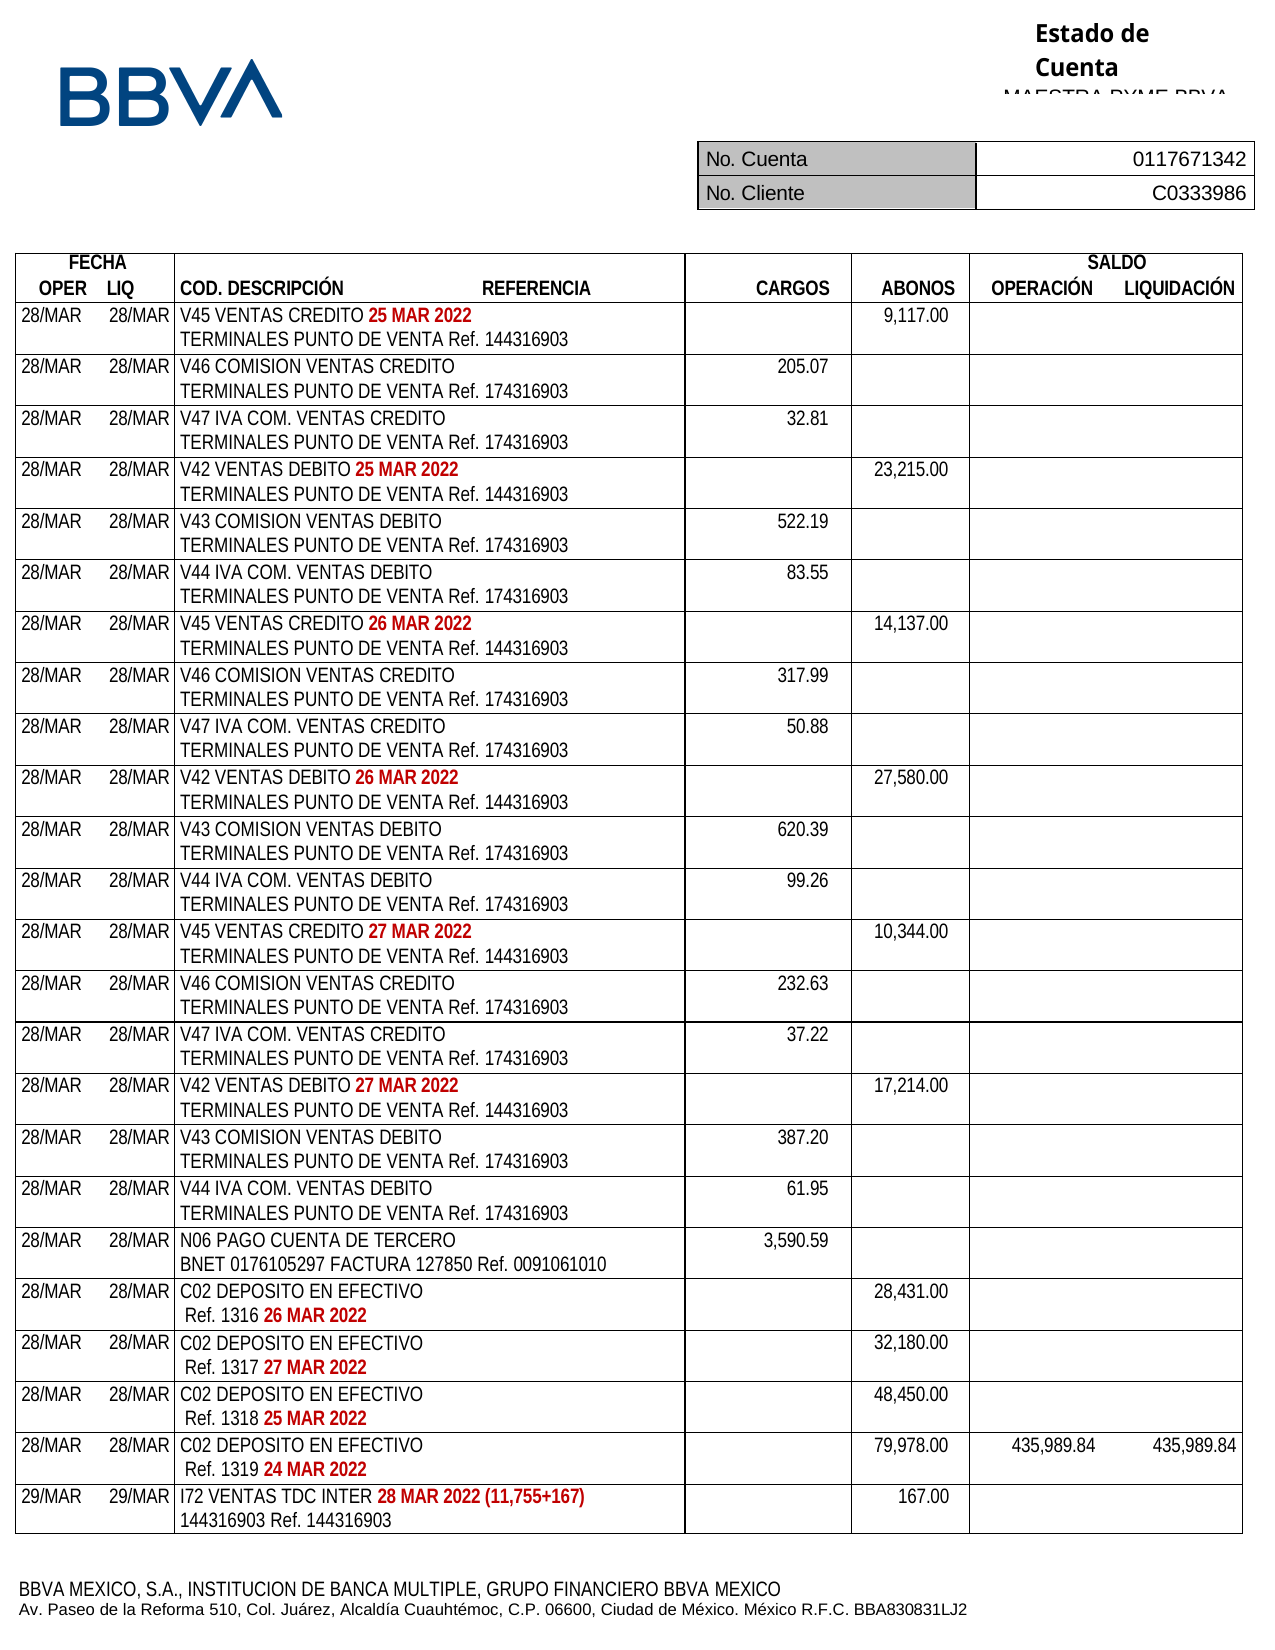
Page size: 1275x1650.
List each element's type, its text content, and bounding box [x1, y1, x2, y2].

table_cell [970, 1485, 1242, 1533]
table_cell [686, 612, 851, 662]
table_header COD. DESCRIPCIÓN REFERENCIA [175, 254, 684, 302]
table_cell V46 COMISION VENTAS CREDITO TERMINALES PUNTO DE VENTA Ref. 174316903 [175, 663, 684, 713]
table_cell 48,450.00 [852, 1382, 969, 1432]
table_cell [970, 1023, 1242, 1073]
table_cell 27,580.00 [852, 766, 969, 816]
table_cell V44 IVA COM. VENTAS DEBITO TERMINALES PUNTO DE VENTA Ref. 174316903 [175, 869, 684, 919]
table_cell 28/MAR 28/MAR [16, 714, 174, 765]
table_cell 28/MAR 28/MAR [16, 303, 174, 354]
table_cell 14,137.00 [852, 612, 969, 662]
table_cell [970, 1074, 1242, 1124]
table_cell V42 VENTAS DEBITO 26 MAR 2022 TERMINALES PUNTO DE VENTA Ref. 144316903 [175, 766, 684, 816]
table_cell [852, 663, 969, 713]
table_header FECHA OPER LIQ [16, 254, 174, 302]
table_cell 28/MAR 28/MAR [16, 1331, 174, 1381]
table_cell [686, 1074, 851, 1124]
table_cell [686, 1485, 851, 1533]
table_cell C0333986 [977, 176, 1254, 208]
table_cell 28/MAR 28/MAR [16, 1433, 174, 1484]
table_cell C02 DEPOSITO EN EFECTIVO Ref. 1319 24 MAR 2022 [175, 1433, 684, 1484]
table_cell V42 VENTAS DEBITO 25 MAR 2022 TERMINALES PUNTO DE VENTA Ref. 144316903 [175, 458, 684, 508]
table_cell [970, 1177, 1242, 1227]
table_cell [852, 1177, 969, 1227]
table_cell [970, 406, 1242, 457]
table_cell [686, 303, 851, 354]
table_cell V44 IVA COM. VENTAS DEBITO TERMINALES PUNTO DE VENTA Ref. 174316903 [175, 560, 684, 611]
table_cell 28/MAR 28/MAR [16, 971, 174, 1021]
table_cell 50.88 [686, 714, 851, 765]
table_cell [852, 1023, 969, 1073]
table_cell 28/MAR 28/MAR [16, 1177, 174, 1227]
table_cell 205.07 [686, 355, 851, 405]
table_cell V45 VENTAS CREDITO 25 MAR 2022 TERMINALES PUNTO DE VENTA Ref. 144316903 [175, 303, 684, 354]
table_cell [970, 458, 1242, 508]
table_cell N06 PAGO CUENTA DE TERCERO BNET 0176105297 FACTURA 127850 Ref. 0091061010 [175, 1228, 684, 1278]
table_cell 28/MAR 28/MAR [16, 920, 174, 970]
table_cell [686, 766, 851, 816]
table_cell 10,344.00 [852, 920, 969, 970]
table_cell 23,215.00 [852, 458, 969, 508]
table_cell C02 DEPOSITO EN EFECTIVO Ref. 1318 25 MAR 2022 [175, 1382, 684, 1432]
table_cell V47 IVA COM. VENTAS CREDITO TERMINALES PUNTO DE VENTA Ref. 174316903 [175, 406, 684, 457]
table_cell 32,180.00 [852, 1331, 969, 1381]
picture [60, 59, 283, 126]
table_cell V46 COMISION VENTAS CREDITO TERMINALES PUNTO DE VENTA Ref. 174316903 [175, 971, 684, 1021]
table_cell 28/MAR 28/MAR [16, 406, 174, 457]
table_cell 28/MAR 28/MAR [16, 766, 174, 816]
table_cell 232.63 [686, 971, 851, 1021]
table_cell 522.19 [686, 509, 851, 559]
table_cell [852, 714, 969, 765]
table_cell V45 VENTAS CREDITO 27 MAR 2022 TERMINALES PUNTO DE VENTA Ref. 144316903 [175, 920, 684, 970]
table_cell 28/MAR 28/MAR [16, 1382, 174, 1432]
table_cell [970, 869, 1242, 919]
table_cell [970, 1279, 1242, 1329]
table_cell V45 VENTAS CREDITO 26 MAR 2022 TERMINALES PUNTO DE VENTA Ref. 144316903 [175, 612, 684, 662]
table_cell 29/MAR 29/MAR [16, 1485, 174, 1533]
table_cell [970, 612, 1242, 662]
table_cell [686, 1279, 851, 1329]
table_cell [852, 1125, 969, 1176]
table_cell [970, 1382, 1242, 1432]
table_cell V43 COMISION VENTAS DEBITO TERMINALES PUNTO DE VENTA Ref. 174316903 [175, 1125, 684, 1176]
table_cell 9,117.00 [852, 303, 969, 354]
table_header No. Cuenta [699, 142, 976, 175]
table_cell 28/MAR 28/MAR [16, 869, 174, 919]
table_cell [970, 1331, 1242, 1381]
table_cell [852, 560, 969, 611]
table_cell [970, 1228, 1242, 1278]
table_cell V43 COMISION VENTAS DEBITO TERMINALES PUNTO DE VENTA Ref. 174316903 [175, 509, 684, 559]
table_cell 28/MAR 28/MAR [16, 1023, 174, 1073]
table_cell [686, 458, 851, 508]
table_cell V47 IVA COM. VENTAS CREDITO TERMINALES PUNTO DE VENTA Ref. 174316903 [175, 714, 684, 765]
table_cell [970, 663, 1242, 713]
table_cell 83.55 [686, 560, 851, 611]
table_cell [970, 509, 1242, 559]
table_cell 99.26 [686, 869, 851, 919]
table_cell 28/MAR 28/MAR [16, 612, 174, 662]
table_cell [852, 1228, 969, 1278]
table_header 0117671342 [977, 142, 1254, 175]
table_cell 28/MAR 28/MAR [16, 663, 174, 713]
table_cell 435,989.84 435,989.84 [970, 1433, 1242, 1484]
table_cell [970, 303, 1242, 354]
table_cell No. Cliente [699, 176, 975, 208]
table_cell [852, 355, 969, 405]
table_cell C02 DEPOSITO EN EFECTIVO Ref. 1316 26 MAR 2022 [175, 1279, 684, 1329]
table_cell [852, 869, 969, 919]
table_cell 28/MAR 28/MAR [16, 817, 174, 867]
table_cell [970, 817, 1242, 867]
table_cell 28/MAR 28/MAR [16, 1228, 174, 1278]
table_cell 167.00 [852, 1485, 969, 1533]
table_cell 28/MAR 28/MAR [16, 509, 174, 559]
table_cell [852, 817, 969, 867]
table_cell V42 VENTAS DEBITO 27 MAR 2022 TERMINALES PUNTO DE VENTA Ref. 144316903 [175, 1074, 684, 1124]
table_cell V44 IVA COM. VENTAS DEBITO TERMINALES PUNTO DE VENTA Ref. 174316903 [175, 1177, 684, 1227]
table_cell 3,590.59 [686, 1228, 851, 1278]
table_cell 61.95 [686, 1177, 851, 1227]
table_cell 28/MAR 28/MAR [16, 458, 174, 508]
table_cell [686, 1433, 851, 1484]
table_cell 28/MAR 28/MAR [16, 1279, 174, 1329]
table_cell [970, 560, 1242, 611]
table_cell I72 VENTAS TDC INTER 28 MAR 2022 (11,755+167) 144316903 Ref. 144316903 [175, 1485, 684, 1533]
table_cell 17,214.00 [852, 1074, 969, 1124]
table_cell 620.39 [686, 817, 851, 867]
table_cell 28/MAR 28/MAR [16, 1125, 174, 1176]
table_cell [686, 1382, 851, 1432]
table_cell [970, 1125, 1242, 1176]
table_cell [852, 971, 969, 1021]
table_header SALDO OPERACIÓN LIQUIDACIÓN [970, 254, 1242, 302]
table_cell V43 COMISION VENTAS DEBITO TERMINALES PUNTO DE VENTA Ref. 174316903 [175, 817, 684, 867]
table_cell [970, 971, 1242, 1021]
table_cell [970, 920, 1242, 970]
table_cell 79,978.00 [852, 1433, 969, 1484]
table_cell 28,431.00 [852, 1279, 969, 1329]
table_cell 387.20 [686, 1125, 851, 1176]
table_cell [686, 1331, 851, 1381]
table_cell [970, 714, 1242, 765]
table_cell [686, 920, 851, 970]
table_header ABONOS [852, 254, 969, 302]
table_cell V46 COMISION VENTAS CREDITO TERMINALES PUNTO DE VENTA Ref. 174316903 [175, 355, 684, 405]
table_cell V47 IVA COM. VENTAS CREDITO TERMINALES PUNTO DE VENTA Ref. 174316903 [175, 1023, 684, 1073]
table_header CARGOS [686, 254, 851, 302]
table_cell [852, 509, 969, 559]
table_cell 37.22 [686, 1023, 851, 1073]
table_cell [852, 406, 969, 457]
table_cell 28/MAR 28/MAR [16, 1074, 174, 1124]
table_cell C02 DEPOSITO EN EFECTIVO Ref. 1317 27 MAR 2022 [175, 1331, 684, 1381]
table_cell 317.99 [686, 663, 851, 713]
table_cell [970, 766, 1242, 816]
table_cell [970, 355, 1242, 405]
table_cell 32.81 [686, 406, 851, 457]
table_cell 28/MAR 28/MAR [16, 355, 174, 405]
table_cell 28/MAR 28/MAR [16, 560, 174, 611]
